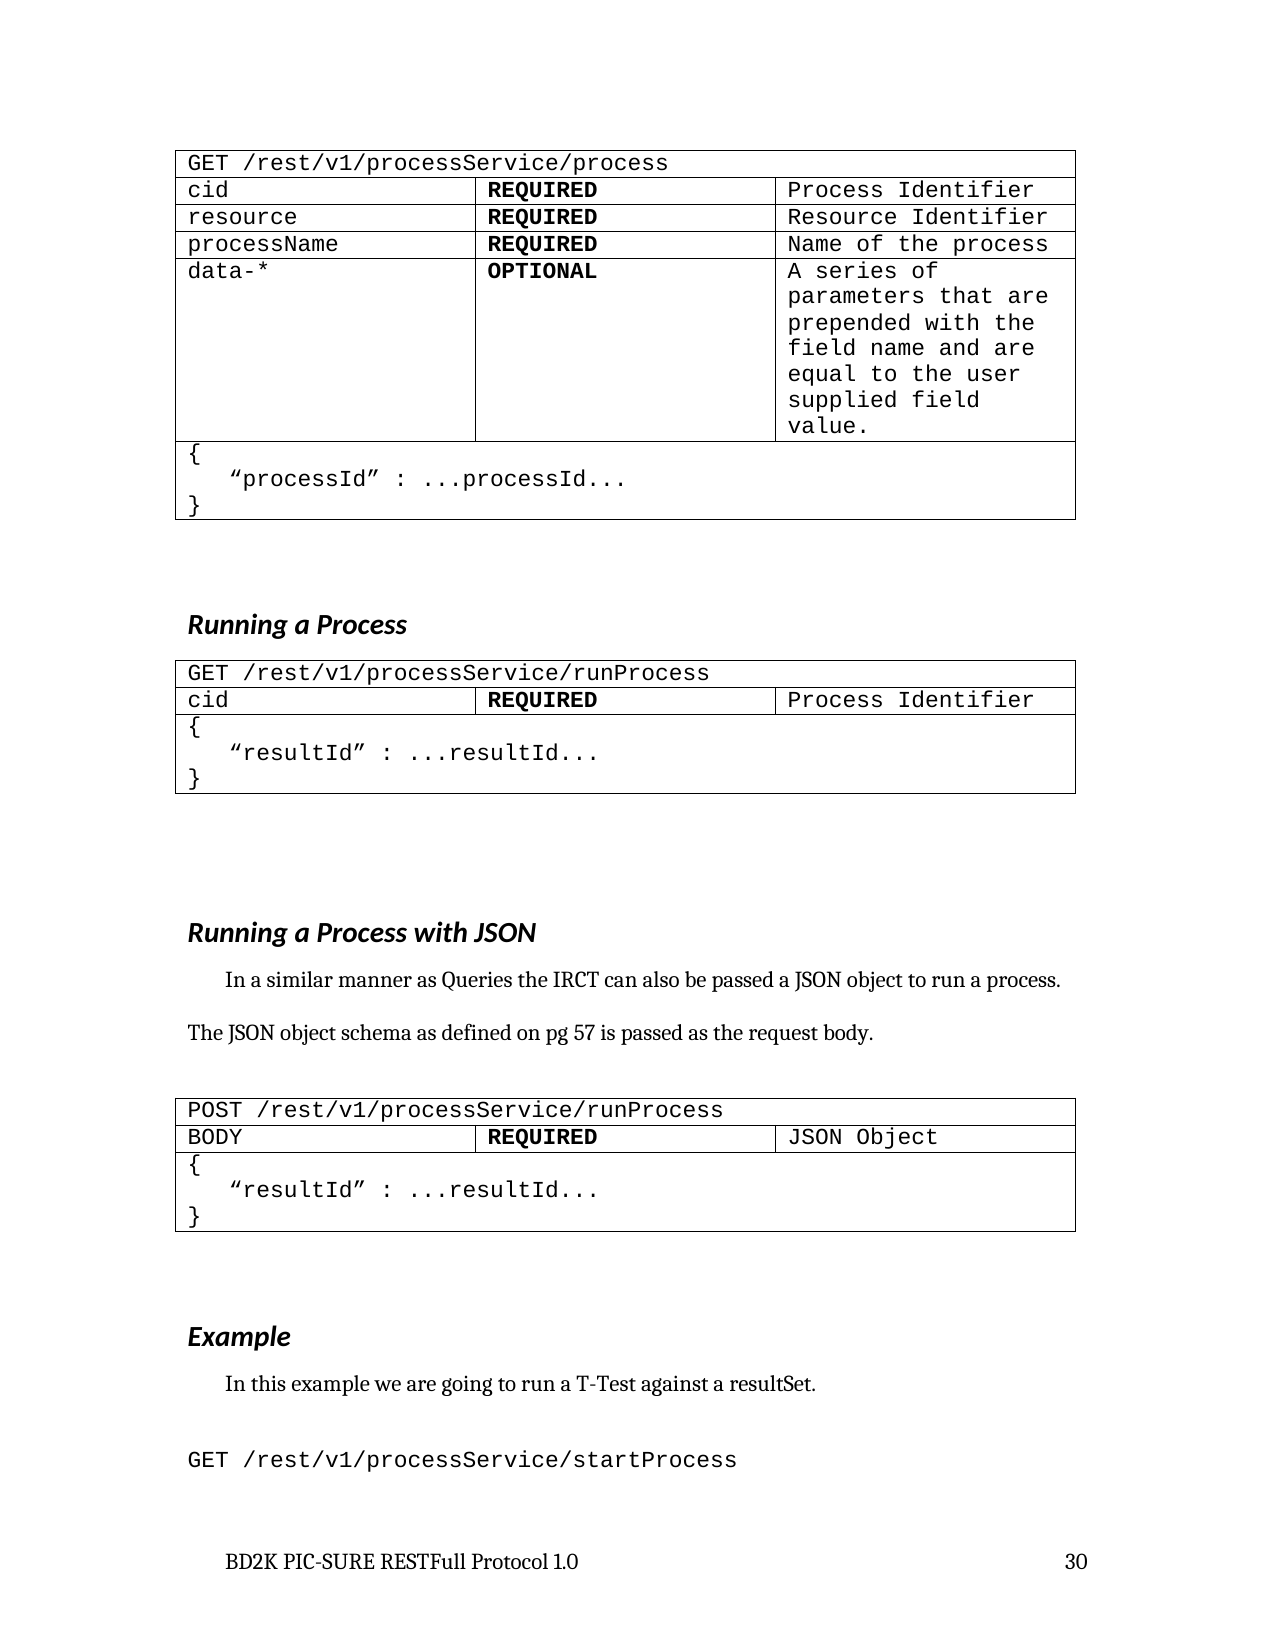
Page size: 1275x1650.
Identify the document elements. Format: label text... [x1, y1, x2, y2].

table_cell { “resultId” : ...resultId... } [176, 715, 1075, 793]
table_header GET /rest/v1/processService/runProcess [176, 661, 1075, 687]
table_cell JSON Object [776, 1126, 1075, 1152]
subtitle Running a Process with JSON [187, 914, 1087, 949]
text GET /rest/v1/processService/startProcess [187, 1449, 1087, 1475]
table_cell REQUIRED [476, 688, 775, 714]
table_cell REQUIRED [476, 205, 775, 231]
table_cell REQUIRED [476, 1126, 775, 1152]
table_cell Resource Identifier [776, 205, 1075, 231]
table_cell cid [176, 178, 475, 204]
subtitle Running a Process [187, 606, 1087, 642]
table_cell { “resultId” : ...resultId... } [176, 1153, 1075, 1231]
table_cell REQUIRED [476, 178, 775, 204]
table_cell resource [176, 205, 475, 231]
table_cell Process Identifier [776, 178, 1075, 204]
table_header POST /rest/v1/processService/runProcess [176, 1099, 1075, 1125]
table_cell { “processId” : ...processId... } [176, 442, 1075, 519]
table_cell cid [176, 688, 475, 714]
subtitle Example [187, 1318, 1087, 1353]
table_cell Name of the process [776, 232, 1075, 258]
table_cell processName [176, 232, 475, 258]
text In this example we are going to run a T-Test against a resultSet. [187, 1371, 1087, 1397]
table_header GET /rest/v1/processService/process [176, 151, 1075, 177]
table_cell OPTIONAL [476, 259, 775, 441]
table_cell data-* [176, 259, 475, 441]
text In a similar manner as Queries the IRCT can also be passed a JSON object to run a process. The JSON object schema as defined on pg 57 is passed as the request body. [187, 967, 1087, 1046]
table_cell REQUIRED [476, 232, 775, 258]
table_cell A series of parameters that are prepended with the field name and are equal to the user supplied field value. [776, 259, 1075, 441]
table_cell Process Identifier [776, 688, 1075, 714]
table_cell BODY [176, 1126, 475, 1152]
